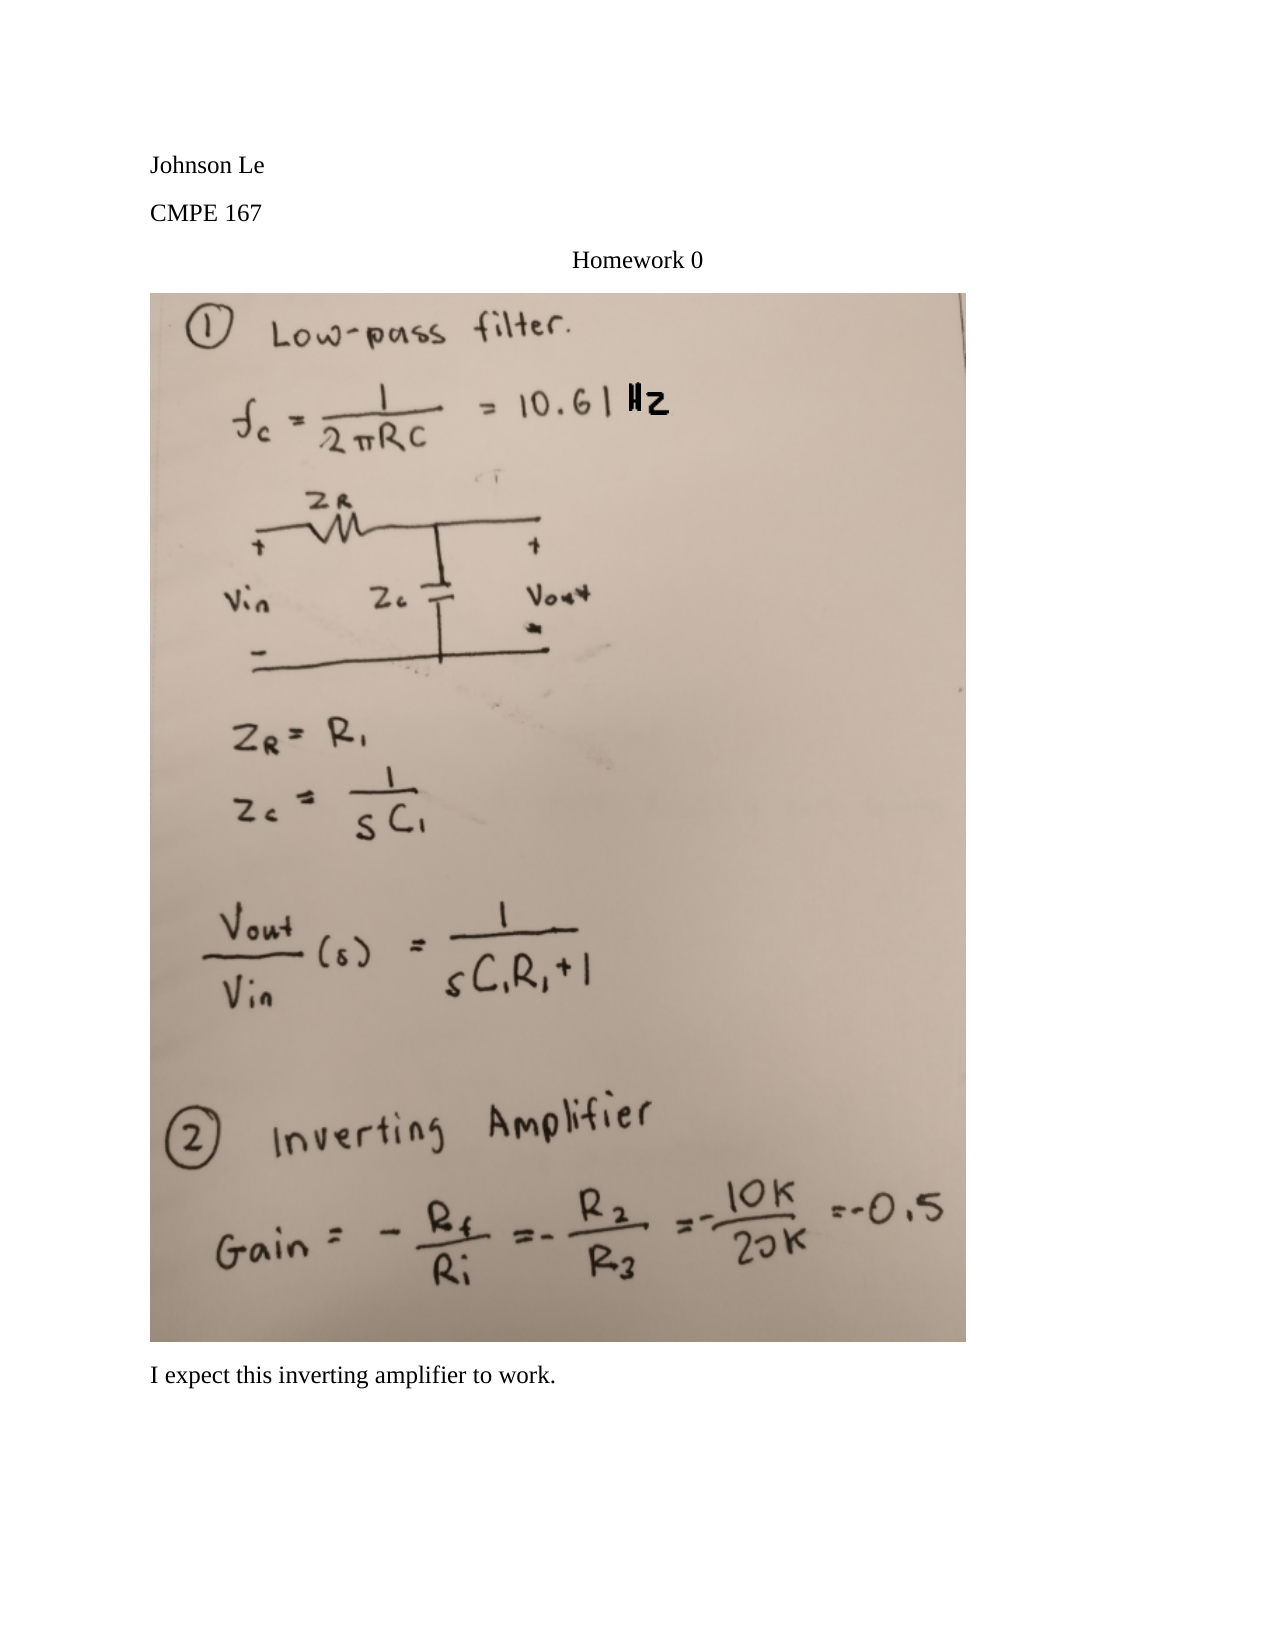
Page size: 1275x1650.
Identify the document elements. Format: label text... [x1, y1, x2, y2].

text CMPE 167 [150, 198, 1125, 226]
text Homework 0 [150, 245, 1125, 274]
picture [150, 293, 966, 1342]
text Johnson Le [150, 150, 1125, 179]
text I expect this inverting amplifier to work. [150, 1361, 1125, 1389]
